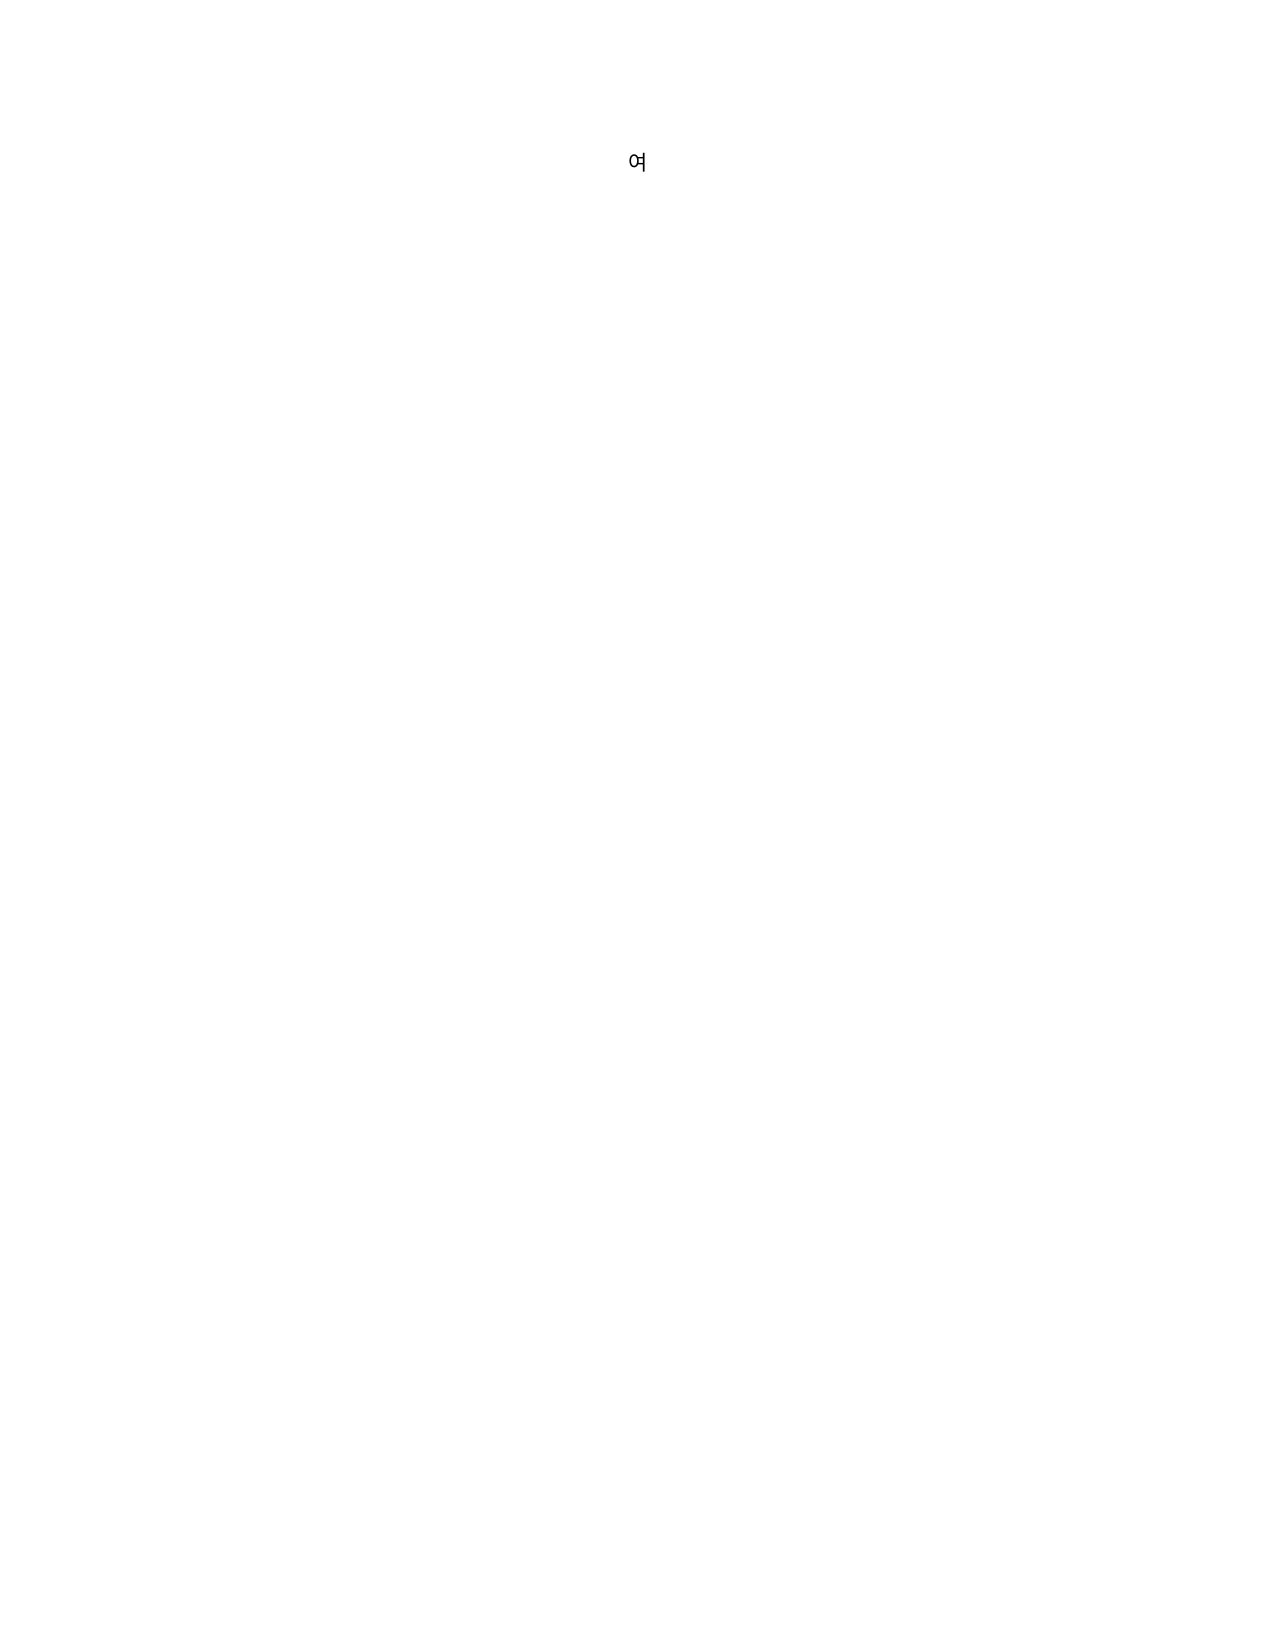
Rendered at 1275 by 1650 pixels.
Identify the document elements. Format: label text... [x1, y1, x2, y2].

text 여 [150, 150, 1125, 175]
